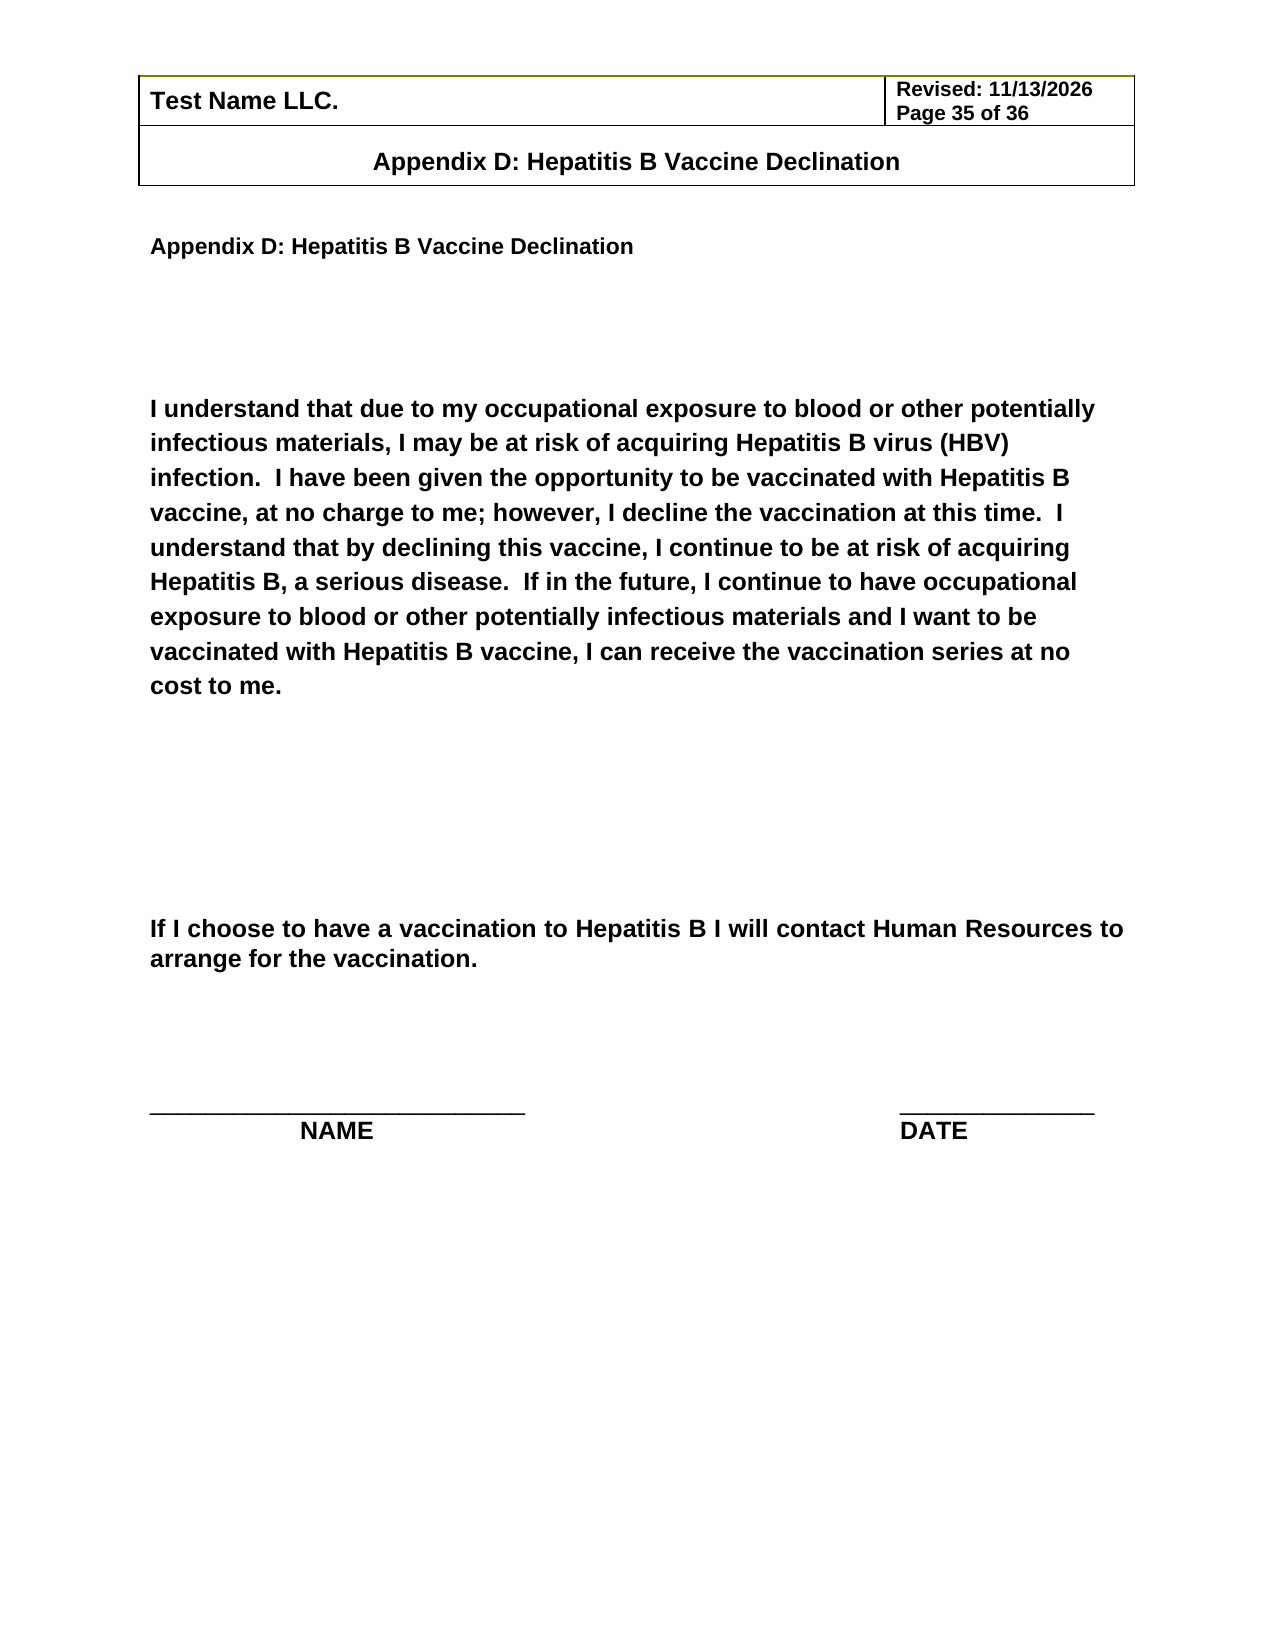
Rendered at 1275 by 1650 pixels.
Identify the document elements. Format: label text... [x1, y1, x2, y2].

subtitle Appendix D: Hepatitis B Vaccine Declination [150, 233, 1125, 259]
text NAME DATE [150, 1116, 1125, 1145]
text I understand that due to my occupational exposure to blood or other potentially infectious materials, I may be at risk of acquiring Hepatitis B virus (HBV) infection. I have been given the opportunity to be vaccinated with Hepatitis B vaccine, at no charge to me; however, I decline the vaccination at this time. I understand that by declining this vaccine, I continue to be at risk of acquiring Hepatitis B, a serious disease. If in the future, I continue to have occupational exposure to blood or other potentially infectious materials and I want to be vaccinated with Hepatitis B vaccine, I can receive the vaccination series at no cost to me. [150, 388, 1125, 700]
text ___________________________ ______________ [150, 1087, 1125, 1116]
text If I choose to have a vaccination to Hepatitis B I will contact Human Resources to arrange for the vaccination. [150, 913, 1125, 972]
